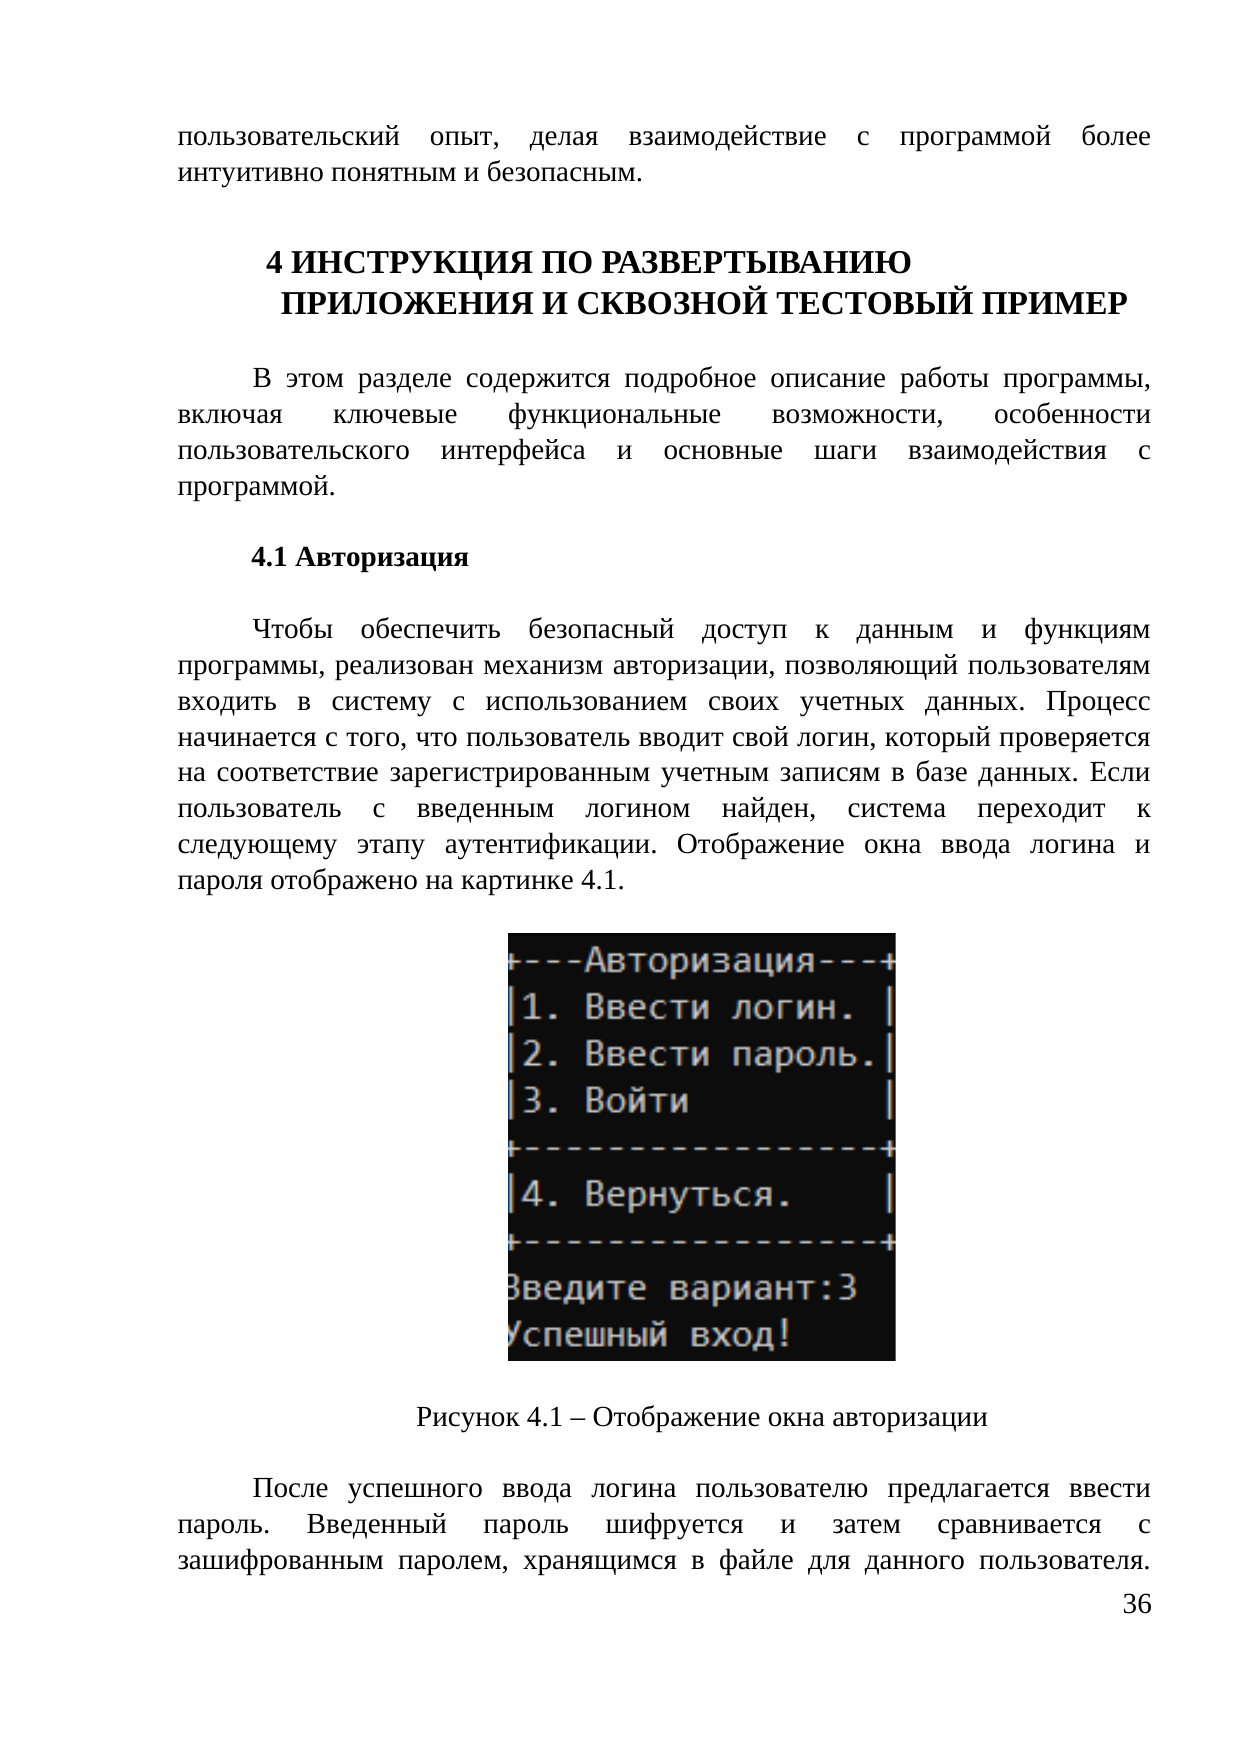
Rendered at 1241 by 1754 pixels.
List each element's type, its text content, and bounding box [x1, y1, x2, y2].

text В этом разделе содержится подробное описание работы программы, включая ключевые функциональные возможности, особенности пользовательского интерфейса и основные шаги взаимодействия с программой. [177, 360, 1152, 501]
subtitle 4 Инструкция по развертыванию приложения и сквозной тестовый пример [266, 243, 1152, 322]
subtitle 4.1 Авторизация [251, 539, 1152, 573]
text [177, 118, 1152, 187]
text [177, 1471, 1152, 1576]
text Рисунок 4.1 – Отображение окна авторизации [177, 1399, 1152, 1432]
picture [508, 933, 896, 1361]
text Чтобы обеспечить безопасный доступ к данным и функциям программы, реализован механизм авторизации, позволяющий пользователям входить в систему с использованием своих учетных данных. Процесс начинается с того, что пользователь вводит свой логин, который проверяется на соответствие зарегистрированным учетным записям в базе данных. Если пользователь с введенным логином найден, система переходит к следующему этапу аутентификации. Отображение окна ввода логина и пароля отображено на картинке 4.1. [177, 611, 1152, 896]
